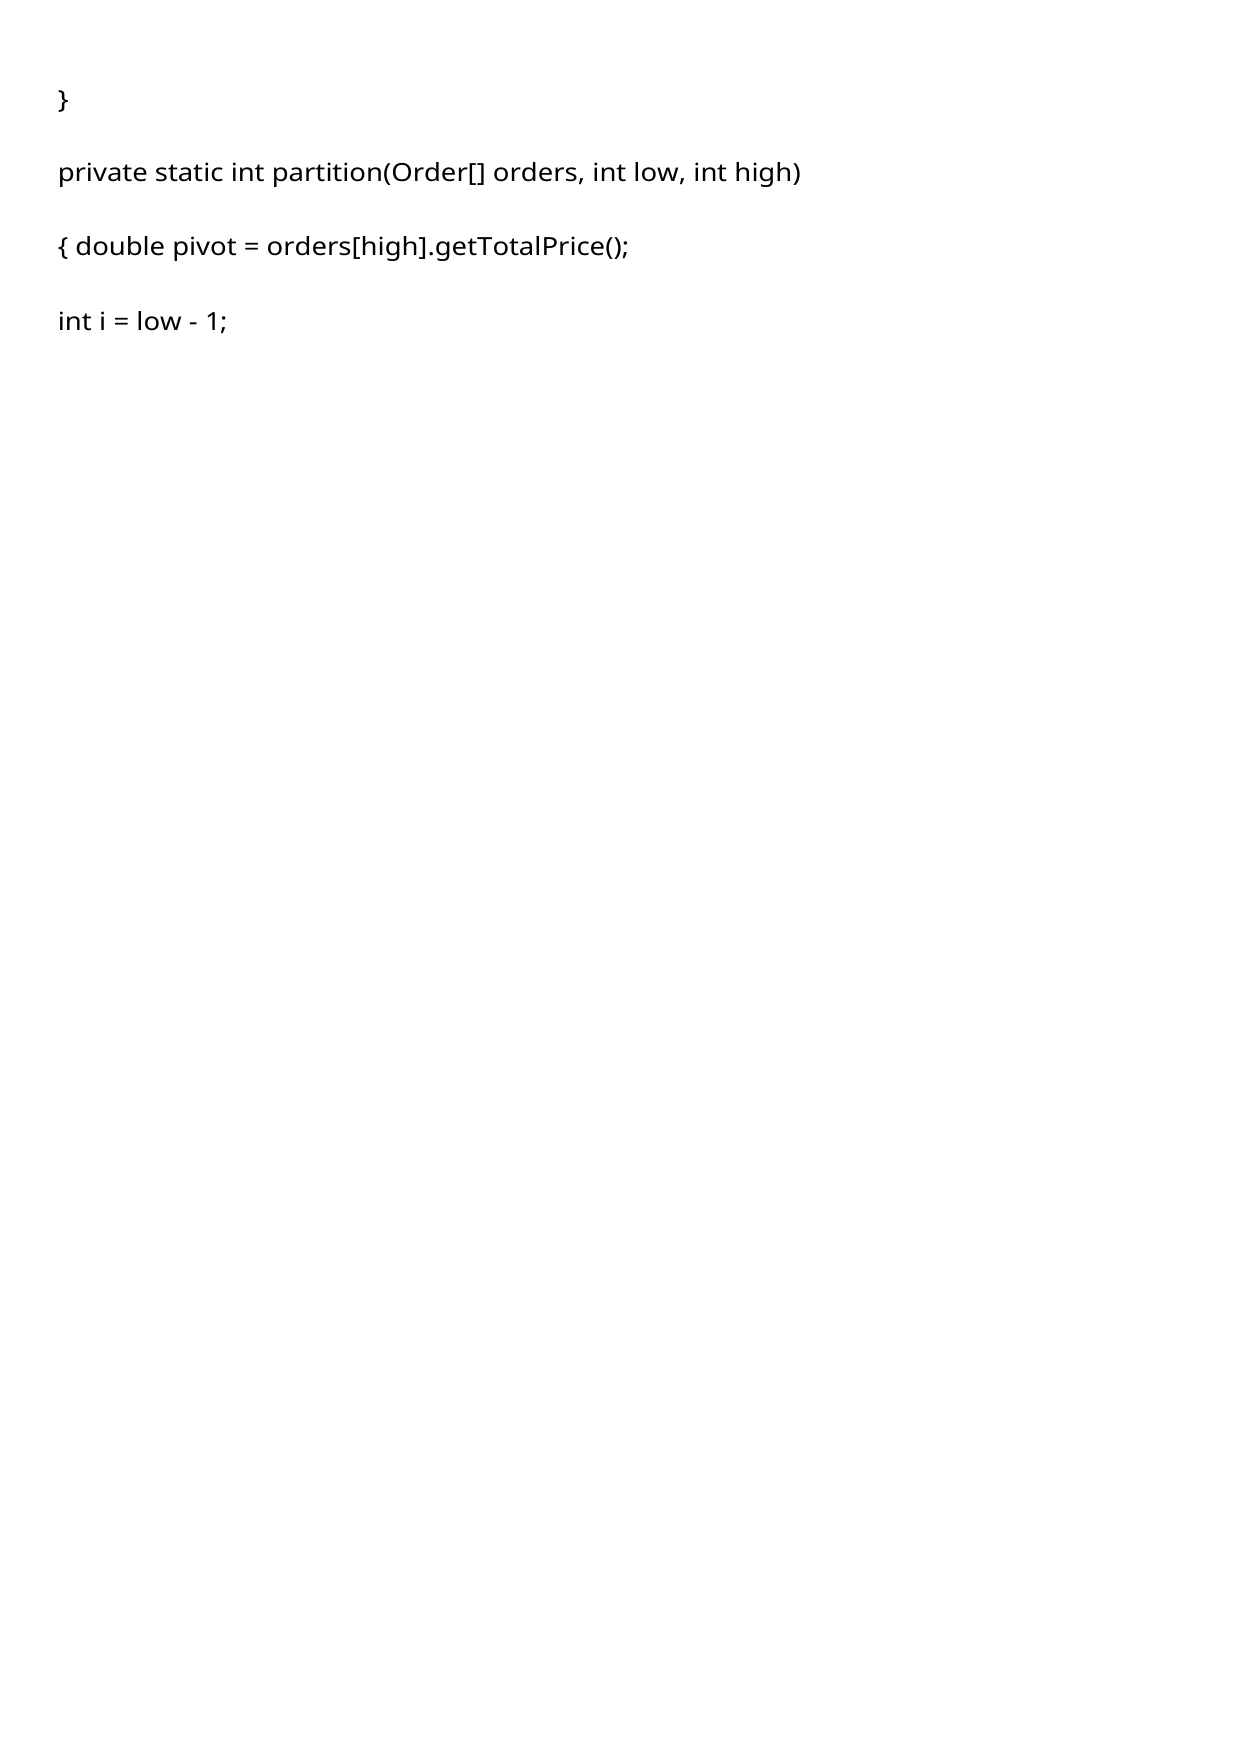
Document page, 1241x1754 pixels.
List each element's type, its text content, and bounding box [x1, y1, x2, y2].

text private static int partition(Order[] orders, int low, int high) { double pivot = orders[high].getTotalPrice(); [58, 155, 838, 263]
text } [58, 82, 1240, 116]
text int i = low - 1; [58, 304, 1240, 338]
